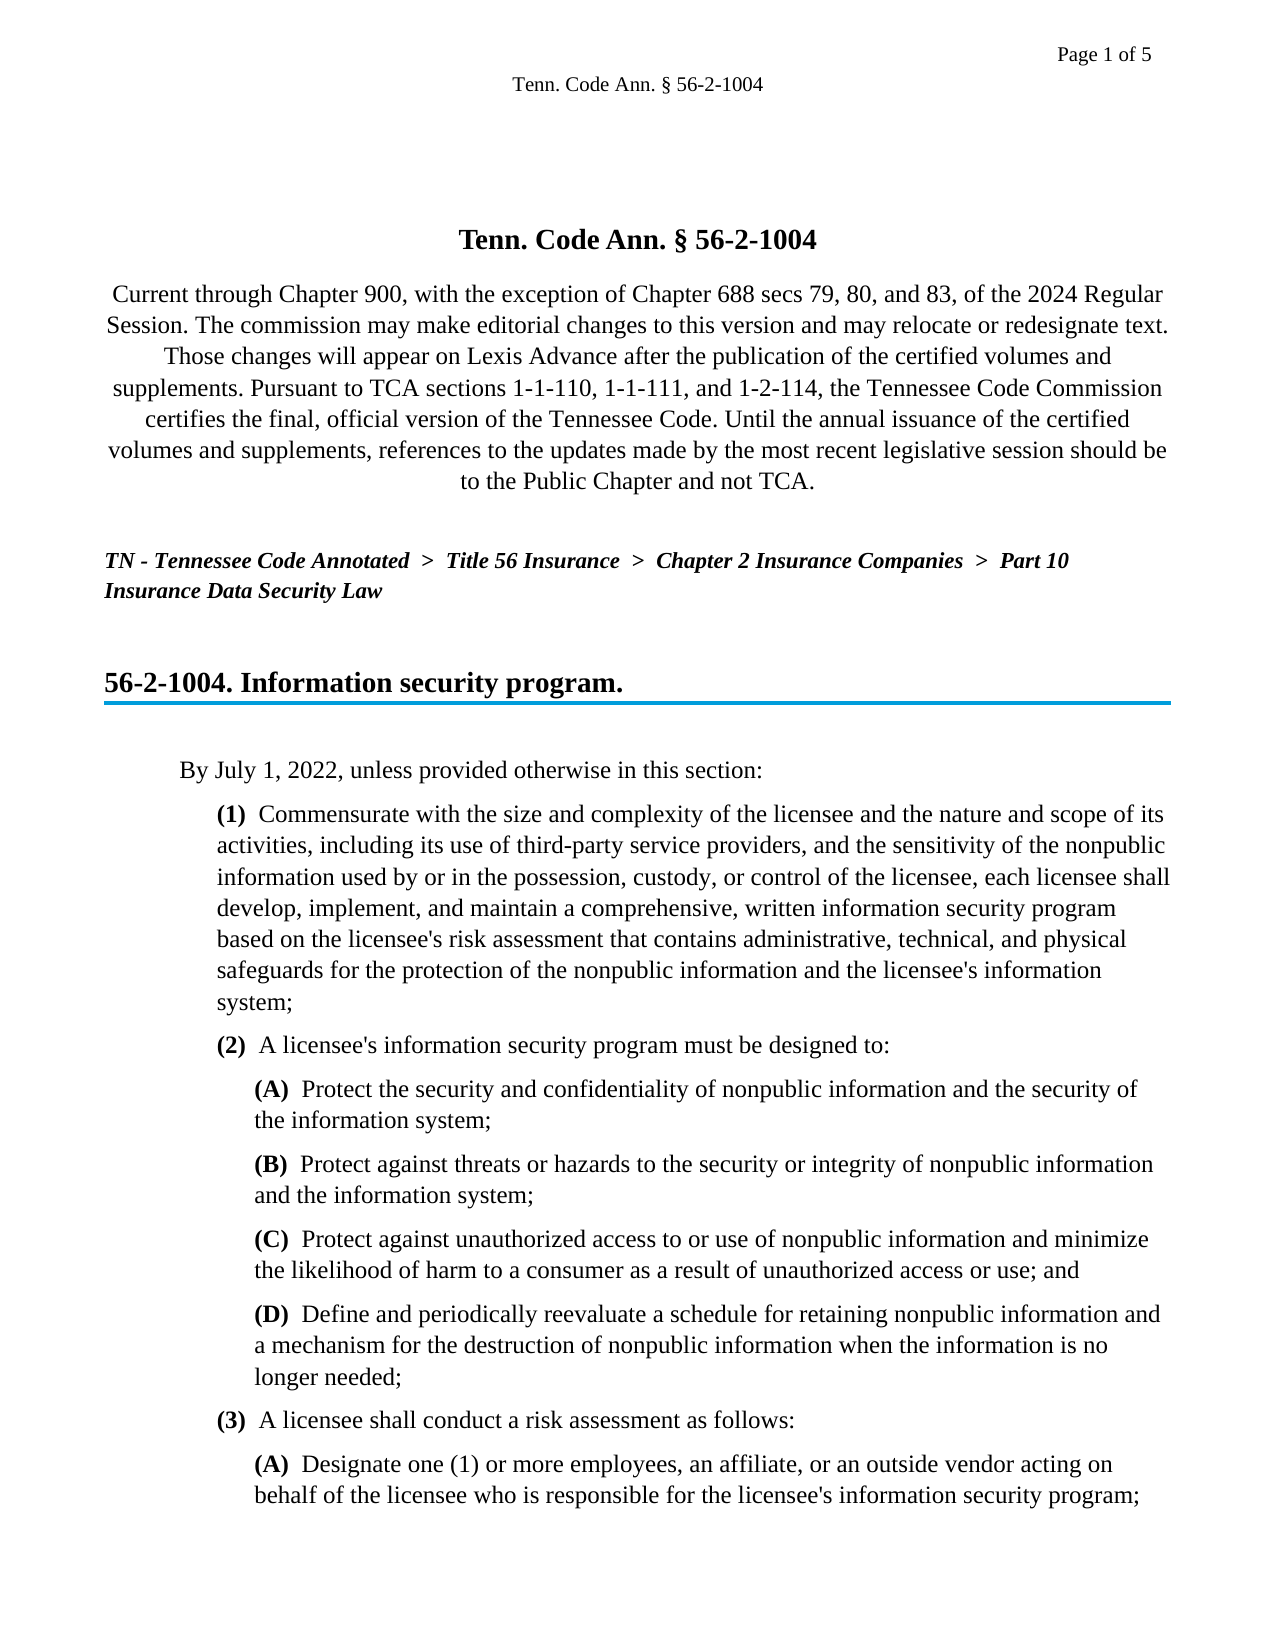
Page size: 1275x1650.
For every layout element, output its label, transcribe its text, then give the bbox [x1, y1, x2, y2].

text (D) Define and periodically reevaluate a schedule for retaining nonpublic information and a mechanism for the destruction of nonpublic information when the information is no longer needed; [254, 1297, 1171, 1390]
subtitle Tenn. Code Ann. § 56-2-1004 [104, 220, 1171, 256]
text (2) A licensee's information security program must be designed to: [217, 1028, 1171, 1059]
text (A) Designate one (1) or more employees, an affiliate, or an outside vendor acting on behalf of the licensee who is responsible for the licensee's information security program; [254, 1447, 1171, 1509]
text (A) Protect the security and confidentiality of nonpublic information and the security of the information system; [254, 1072, 1171, 1134]
text Current through Chapter 900, with the exception of Chapter 688 secs 79, 80, and 83, of the 2024 Regular Session. The commission may make editorial changes to this version and may relocate or redesignate text. Those changes will appear on Lexis Advance after the publication of the certified volumes and supplements. Pursuant to TCA sections 1-1-110, 1-1-111, and 1-2-114, the Tennessee Code Commission certifies the final, official version of the Tennessee Code. Until the annual issuance of the certified volumes and supplements, references to the updates made by the most recent legislative session should be to the Public Chapter and not TCA. [104, 276, 1171, 495]
text (1) Commensurate with the size and complexity of the licensee and the nature and scope of its activities, including its use of third-party service providers, and the sensitivity of the nonpublic information used by or in the possession, custody, or control of the licensee, each licensee shall develop, implement, and maintain a comprehensive, written information security program based on the licensee's risk assessment that contains administrative, technical, and physical safeguards for the protection of the nonpublic information and the licensee's information system; [217, 797, 1171, 1015]
text (3) A licensee shall conduct a risk assessment as follows: [217, 1403, 1171, 1434]
text (B) Protect against threats or hazards to the security or integrity of nonpublic information and the information system; [254, 1147, 1171, 1209]
text By July 1, 2022, unless provided otherwise in this section: [179, 753, 1171, 784]
text (C) Protect against unauthorized access to or use of nonpublic information and minimize the likelihood of harm to a consumer as a result of unauthorized access or use; and [254, 1222, 1171, 1284]
text TN - Tennessee Code Annotated > Title 56 Insurance > Chapter 2 Insurance Companies > Part 10 Insurance Data Security Law [104, 545, 1171, 603]
text 56-2-1004. Information security program. [104, 628, 1171, 699]
